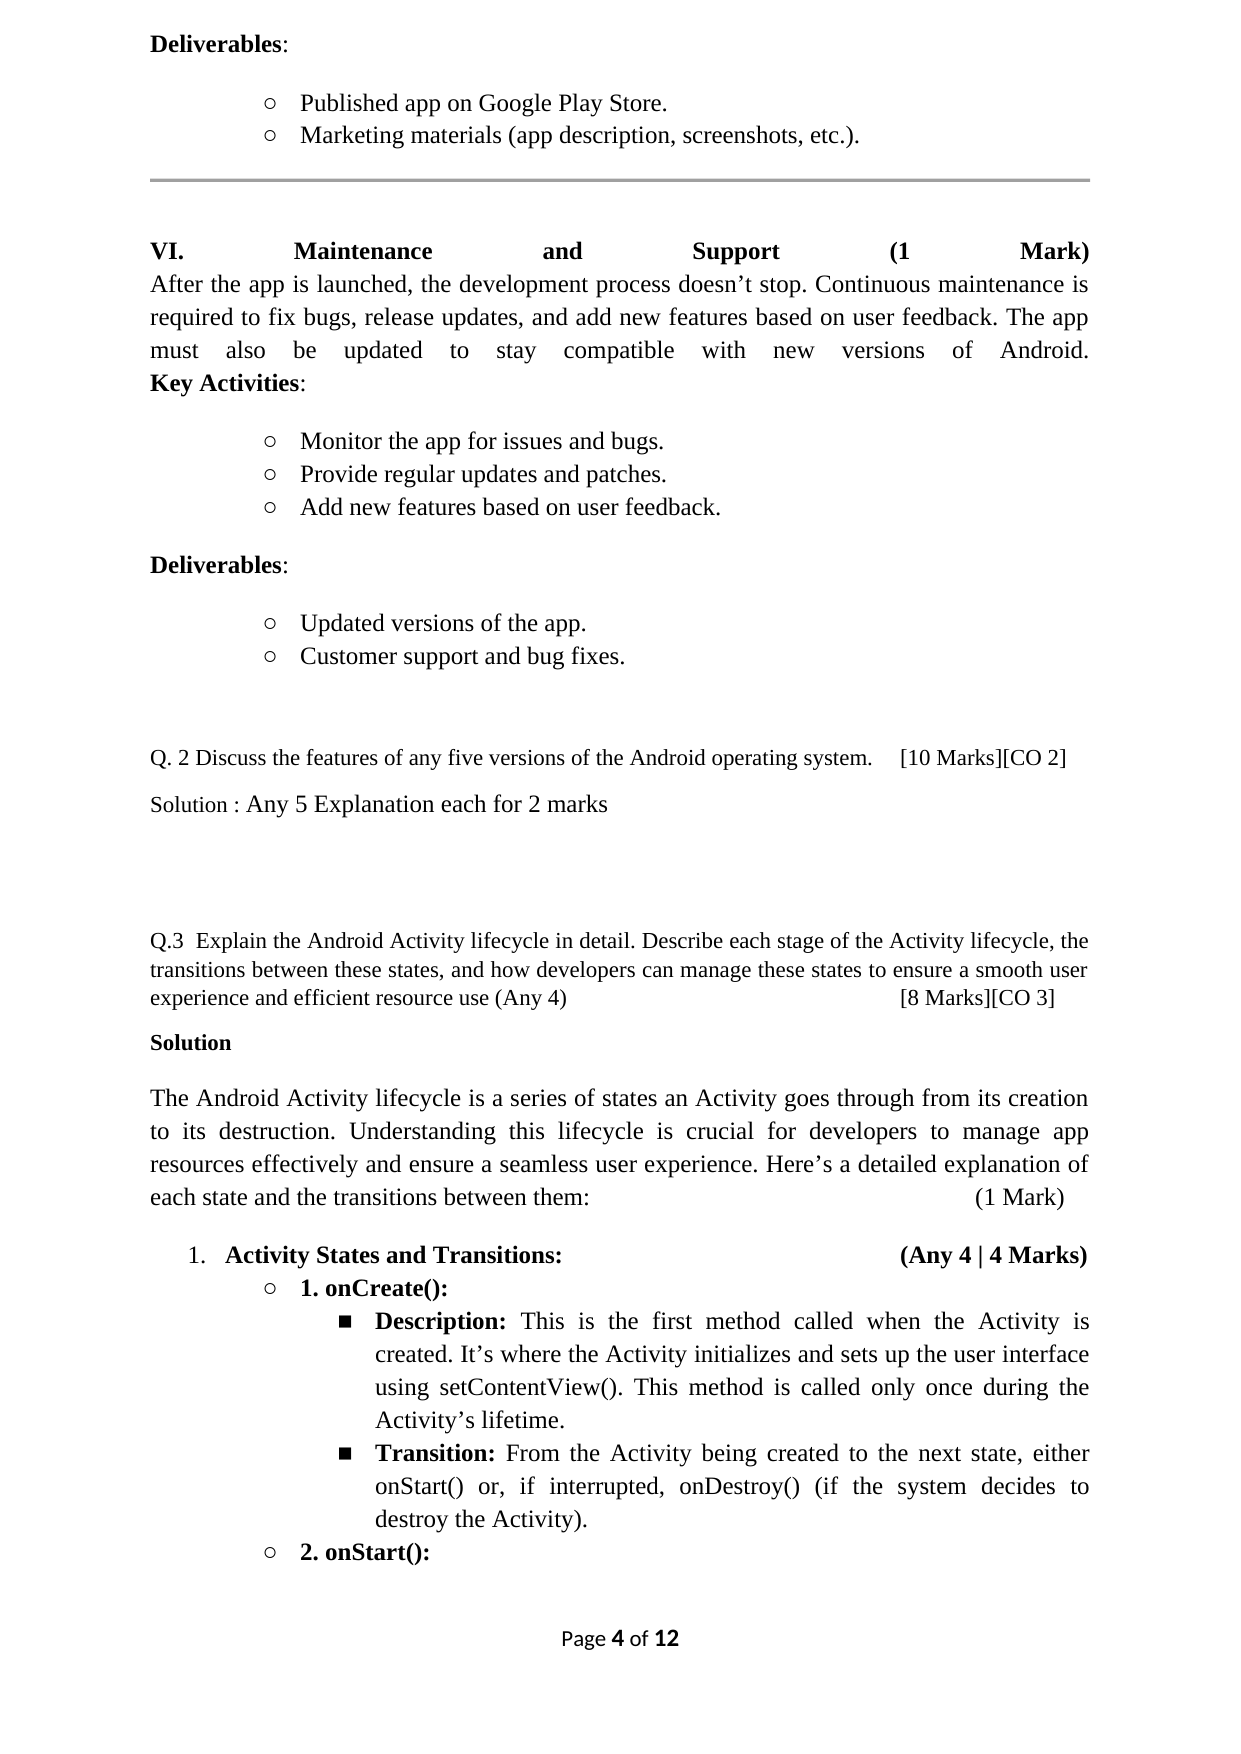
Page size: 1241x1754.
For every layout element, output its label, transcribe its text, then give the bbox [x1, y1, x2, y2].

list Monitor the app for issues and bugs. [262, 426, 1090, 455]
list 1. onCreate(): [262, 1273, 1090, 1302]
text The Android Activity lifecycle is a series of states an Activity goes through from its creation to its destruction. Understanding this lifecycle is crucial for developers to manage app resources effectively and ensure a seamless user experience. Here’s a detailed explanation of each state and the transitions between them: (1 Mark) [150, 1083, 1090, 1211]
list Provide regular updates and patches. [262, 459, 1090, 488]
list Description: This is the first method called when the Activity is created. It’s where the Activity initializes and sets up the user interface using setContentView(). This method is called only once during the Activity’s lifetime. [337, 1306, 1090, 1434]
list 2. onStart(): [262, 1537, 1090, 1566]
text Solution [150, 1029, 1090, 1056]
list Marketing materials (app description, screenshots, etc.). [262, 121, 1090, 149]
list Published app on Google Play Store. [262, 88, 1090, 116]
text VI. Maintenance and Support (1 Mark) After the app is launched, the development process doesn’t stop. Continuous maintenance is required to fix bugs, release updates, and add new features based on user feedback. The app must also be updated to stay compatible with new versions of Android. Key Activities: [150, 236, 1090, 397]
text Q. 2 Discuss the features of any five versions of the Android operating system. [10 Marks][CO 2] [150, 744, 1090, 771]
list Updated versions of the app. [262, 608, 1090, 637]
text Q.3 Explain the Android Activity lifecycle in detail. Describe each stage of the Activity lifecycle, the transitions between these states, and how developers can manage these states to ensure a smooth user experience and efficient resource use (Any 4) [8 Marks][CO 3] [150, 927, 1090, 1011]
text Solution : Any 5 Explanation each for 2 marks [150, 789, 1090, 818]
list Add new features based on user feedback. [262, 492, 1090, 521]
list Activity States and Transitions: (Any 4 | 4 Marks) [187, 1240, 1090, 1269]
list Transition: From the Activity being created to the next state, either onStart() or, if interrupted, onDestroy() (if the system decides to destroy the Activity). [337, 1438, 1090, 1533]
list Customer support and bug fixes. [262, 641, 1090, 670]
text Deliverables: [150, 550, 1090, 579]
text Deliverables: [150, 29, 1090, 58]
